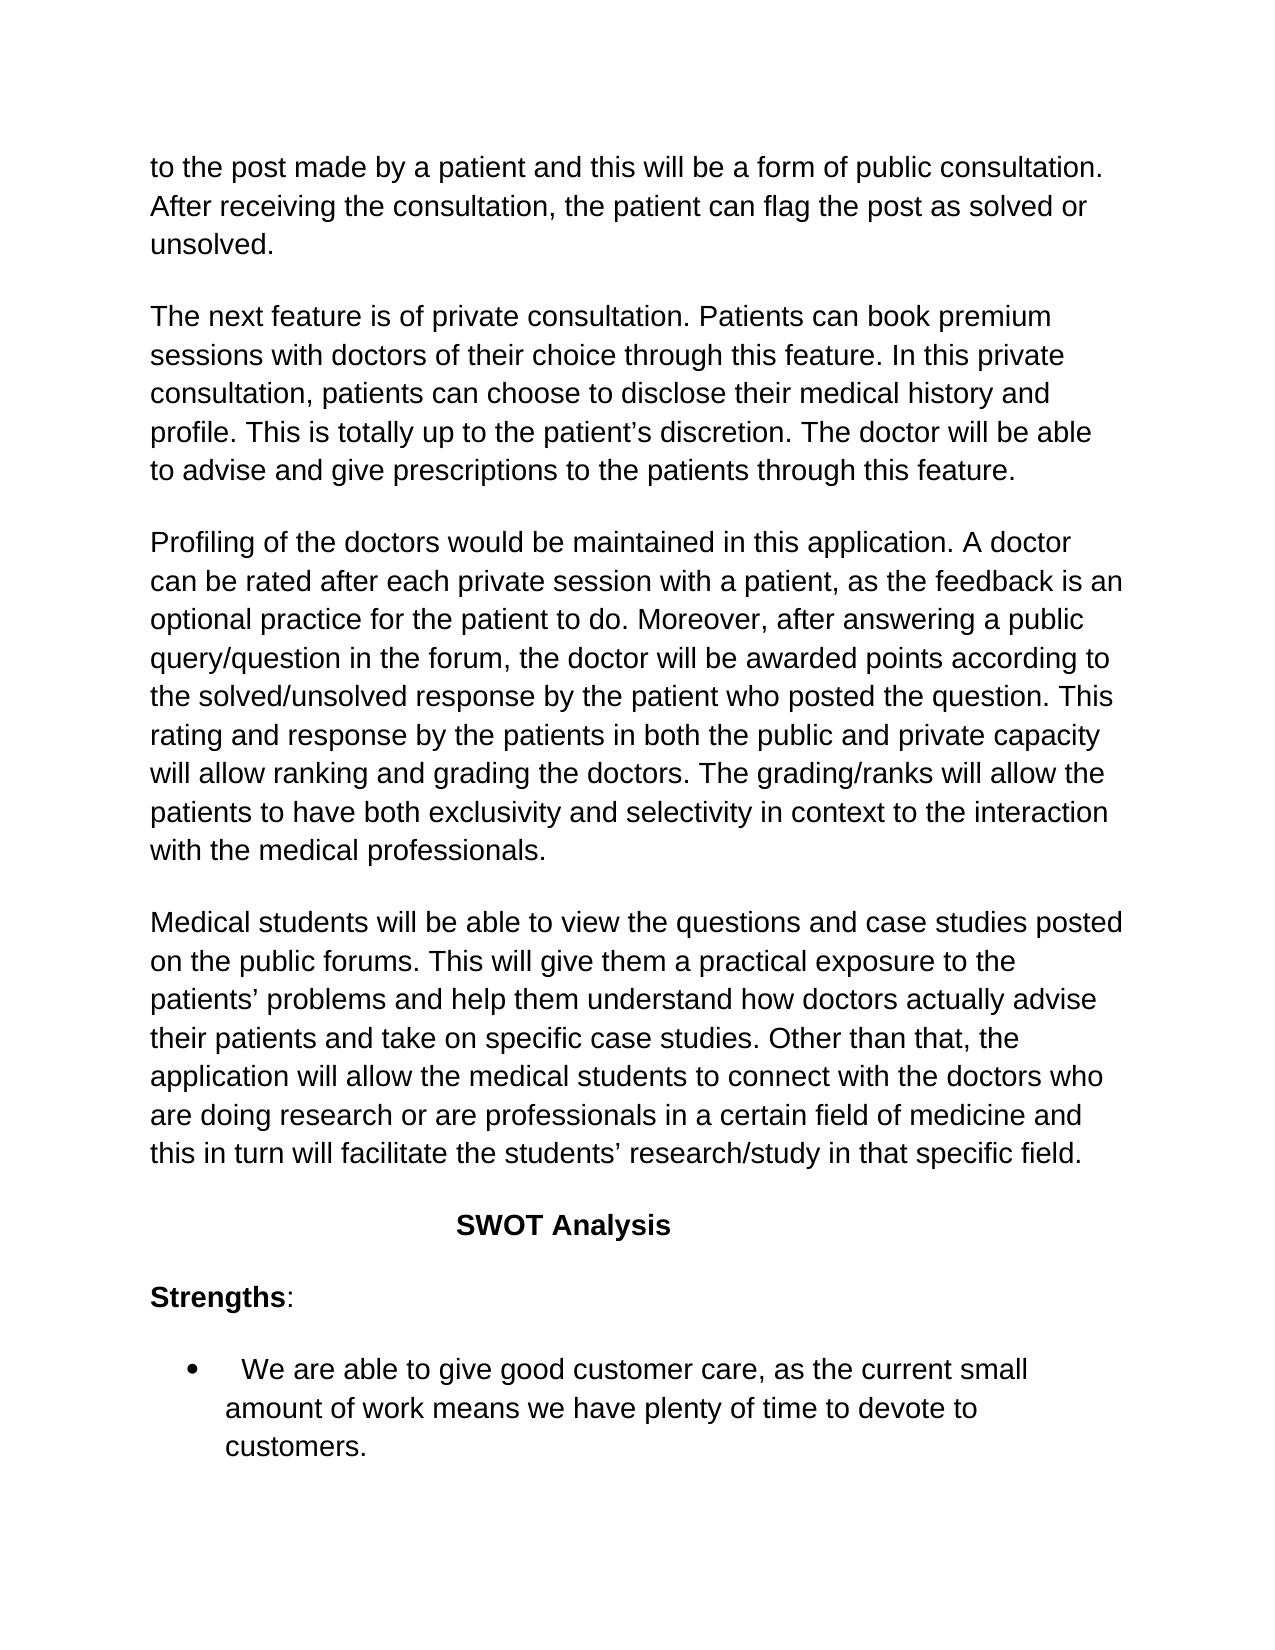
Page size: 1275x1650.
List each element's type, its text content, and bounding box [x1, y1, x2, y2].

text Profiling of the doctors would be maintained in this application. A doctor can be rated after each private session with a patient, as the feedback is an optional practice for the patient to do. Moreover, after answering a public query/question in the forum, the doctor will be awarded points according to the solved/unsolved response by the patient who posted the question. This rating and response by the patients in both the public and private capacity will allow ranking and grading the doctors. The grading/ranks will allow the patients to have both exclusivity and selectivity in context to the interaction with the medical professionals. [150, 525, 1125, 867]
list We are able to give good customer care, as the current small amount of work means we have plenty of time to devote to customers. [187, 1352, 1125, 1463]
text SWOT Analysis [300, 1208, 1125, 1242]
text Strengths: [150, 1280, 1125, 1314]
text The next feature is of private consultation. Patients can book premium sessions with doctors of their choice through this feature. In this private consultation, patients can choose to disclose their medical history and profile. This is totally up to the patient’s discretion. The doctor will be able to advise and give prescriptions to the patients through this feature. [150, 299, 1125, 487]
text Medical students will be able to view the questions and case studies posted on the public forums. This will give them a practical exposure to the patients’ problems and help them understand how doctors actually advise their patients and take on specific case studies. Other than that, the application will allow the medical students to connect with the doctors who are doing research or are professionals in a certain field of medicine and this in turn will facilitate the students’ research/study in that specific field. [150, 905, 1125, 1170]
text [150, 150, 1125, 261]
